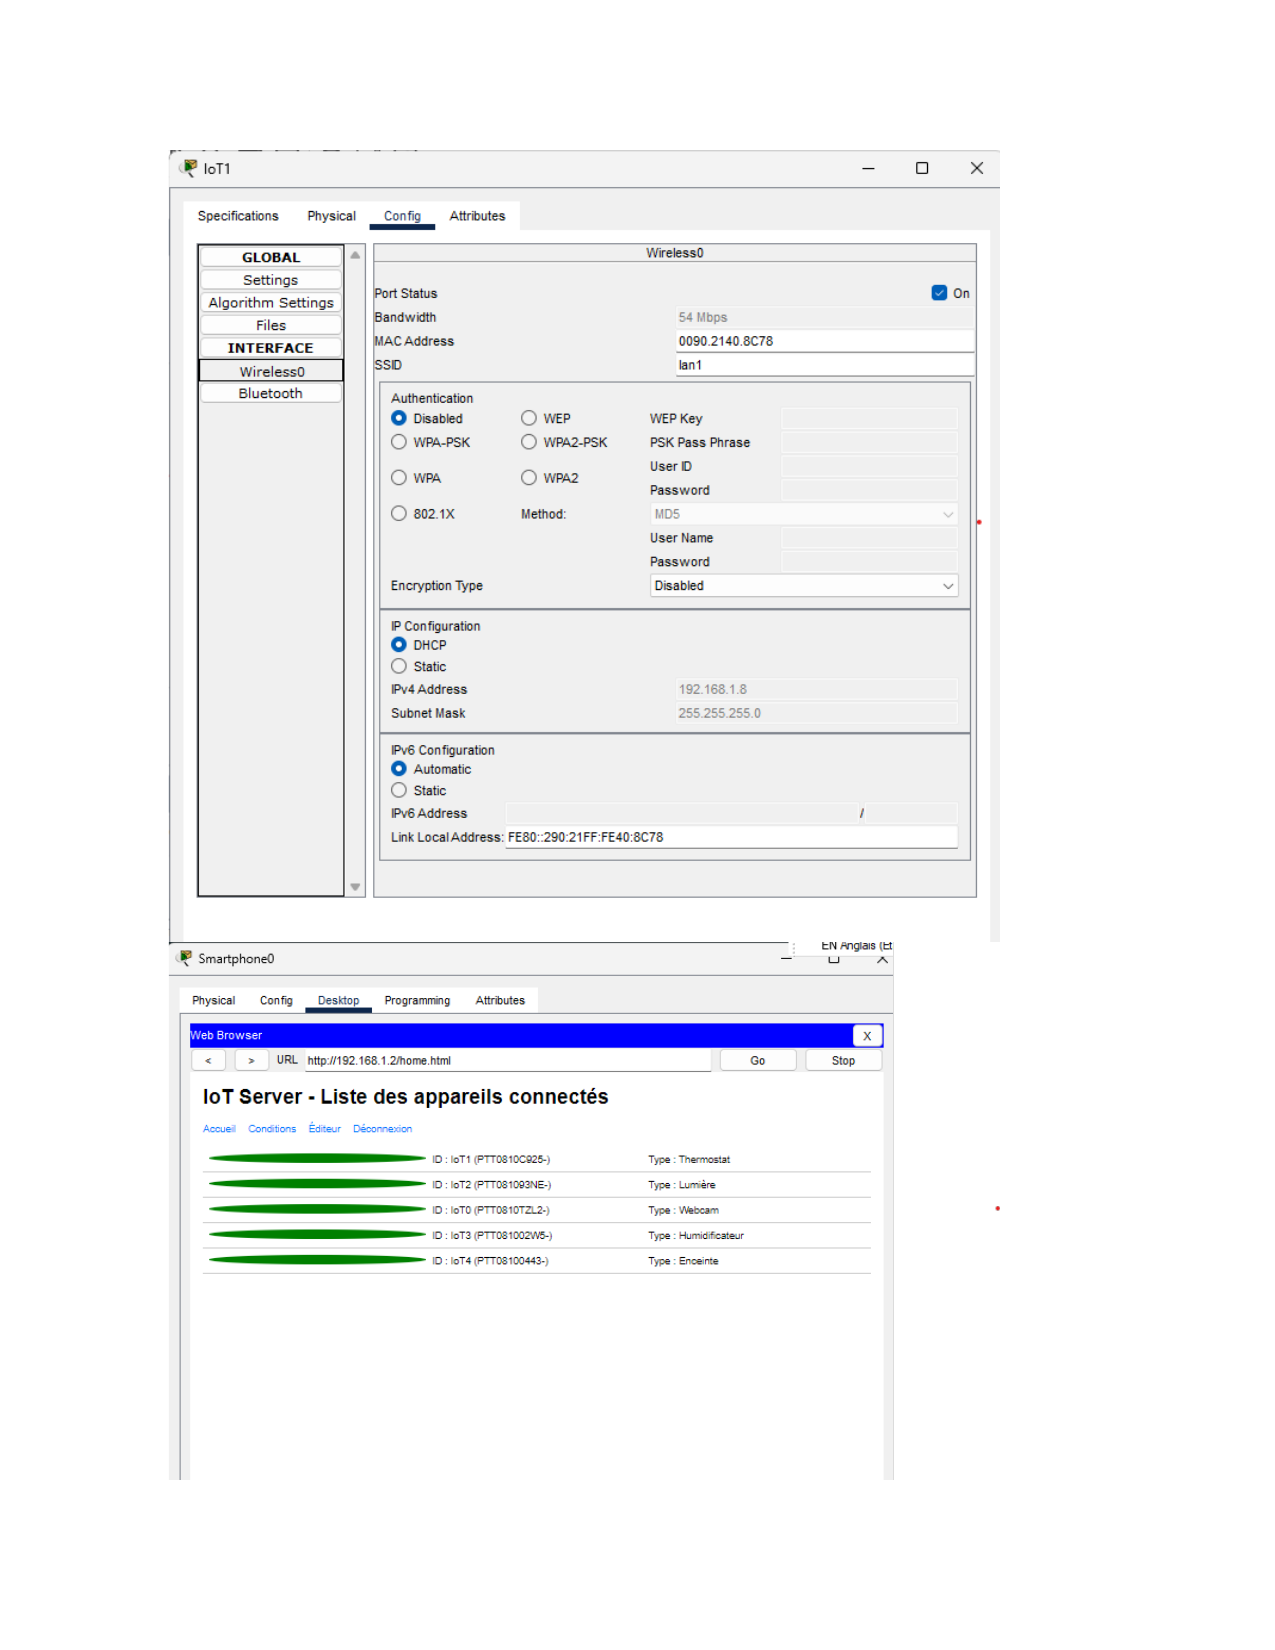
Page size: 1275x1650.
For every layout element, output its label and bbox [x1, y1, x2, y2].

picture [168, 150, 1000, 1480]
